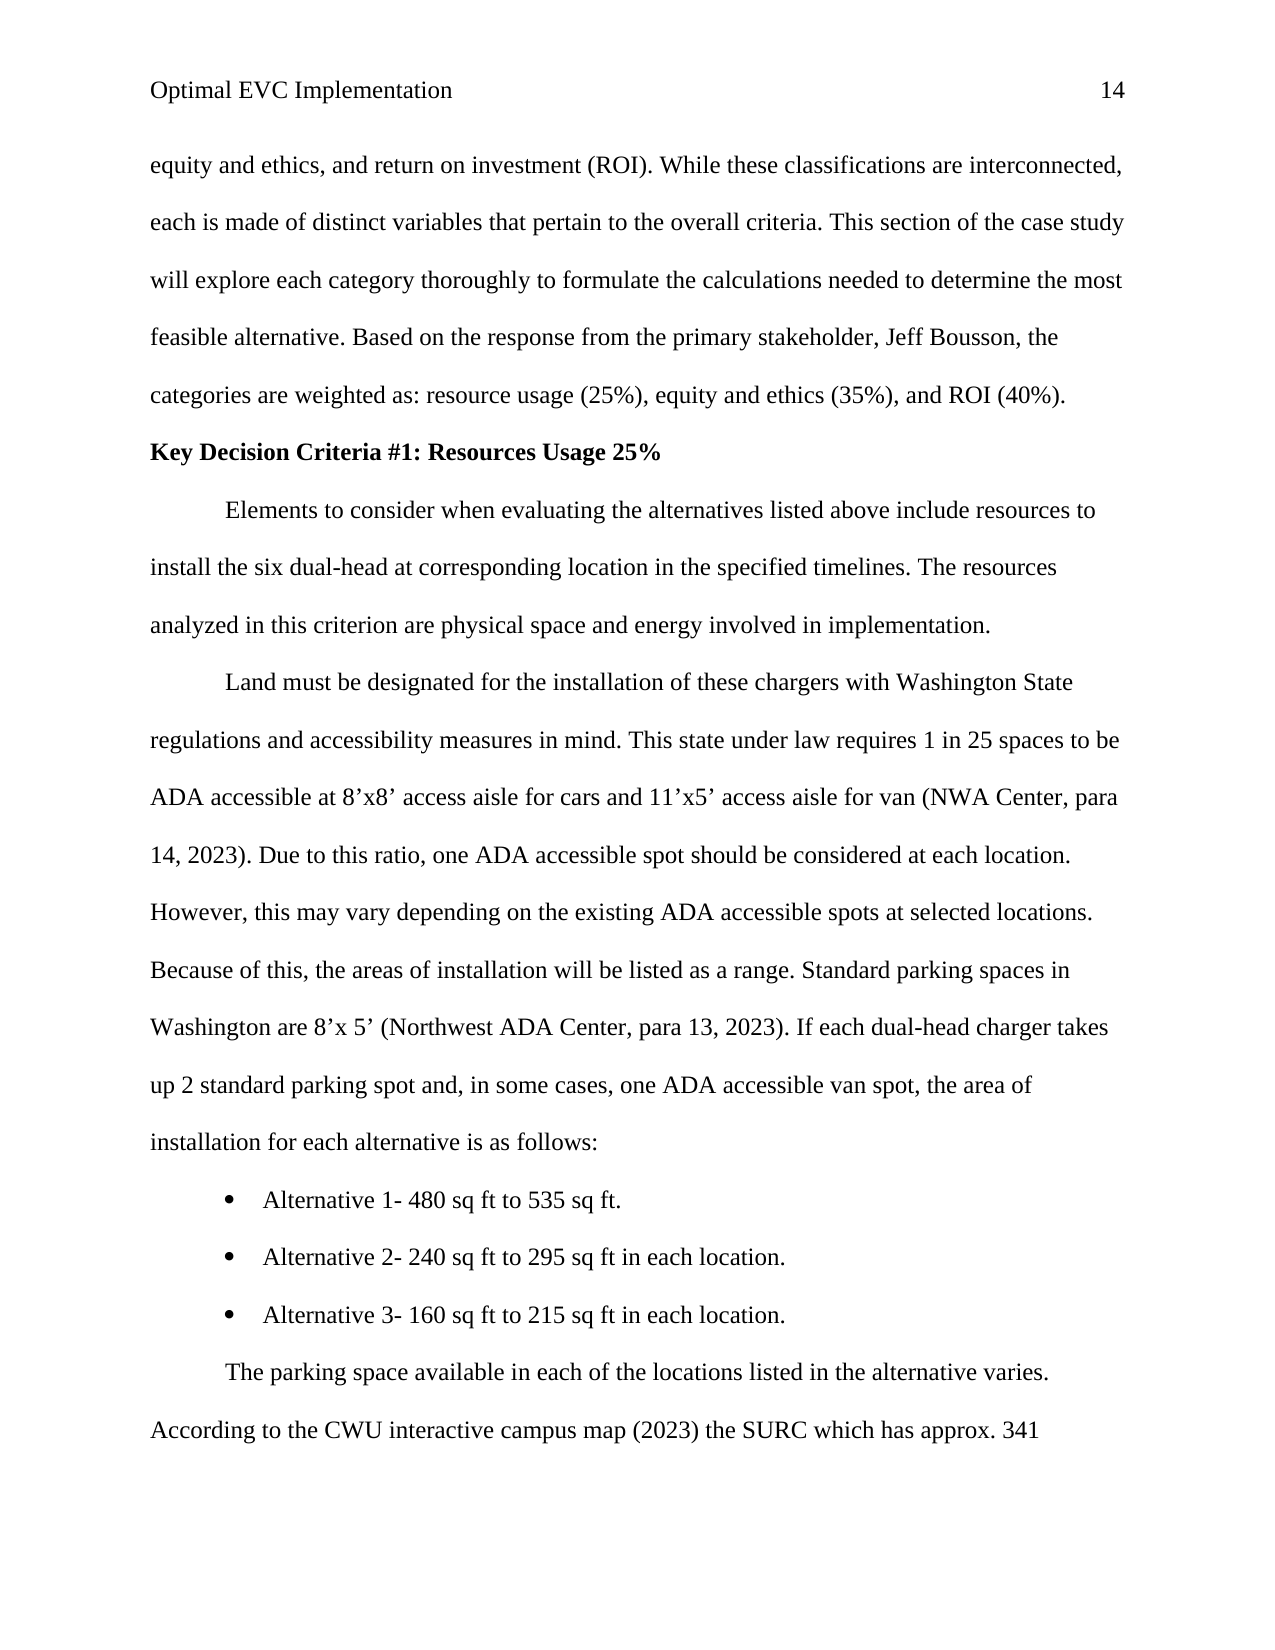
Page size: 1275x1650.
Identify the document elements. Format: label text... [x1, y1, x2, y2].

text Elements to consider when evaluating the alternatives listed above include resources to install the six dual-head at corresponding location in the specified timelines. The resources analyzed in this criterion are physical space and energy involved in implementation. [150, 495, 1125, 639]
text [150, 1357, 1125, 1444]
list Alternative 2- 240 sq ft to 295 sq ft in each location. [225, 1242, 1125, 1271]
subtitle Key Decision Criteria #1: Resources Usage 25% [150, 437, 1125, 466]
text Land must be designated for the installation of these chargers with Washington State regulations and accessibility measures in mind. This state under law requires 1 in 25 spaces to be ADA accessible at 8’x8’ access aisle for cars and 11’x5’ access aisle for van (NWA Center, para 14, 2023). Due to this ratio, one ADA accessible spot should be considered at each location. However, this may vary depending on the existing ADA accessible spots at selected locations. Because of this, the areas of installation will be listed as a range. Standard parking spaces in Washington are 8’x 5’ (Northwest ADA Center, para 13, 2023). If each dual-head charger takes up 2 standard parking spot and, in some cases, one ADA accessible van spot, the area of installation for each alternative is as follows: [150, 667, 1125, 1156]
list Alternative 3- 160 sq ft to 215 sq ft in each location. [225, 1300, 1125, 1329]
list Alternative 1- 480 sq ft to 535 sq ft. [225, 1185, 1125, 1214]
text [150, 150, 1125, 409]
